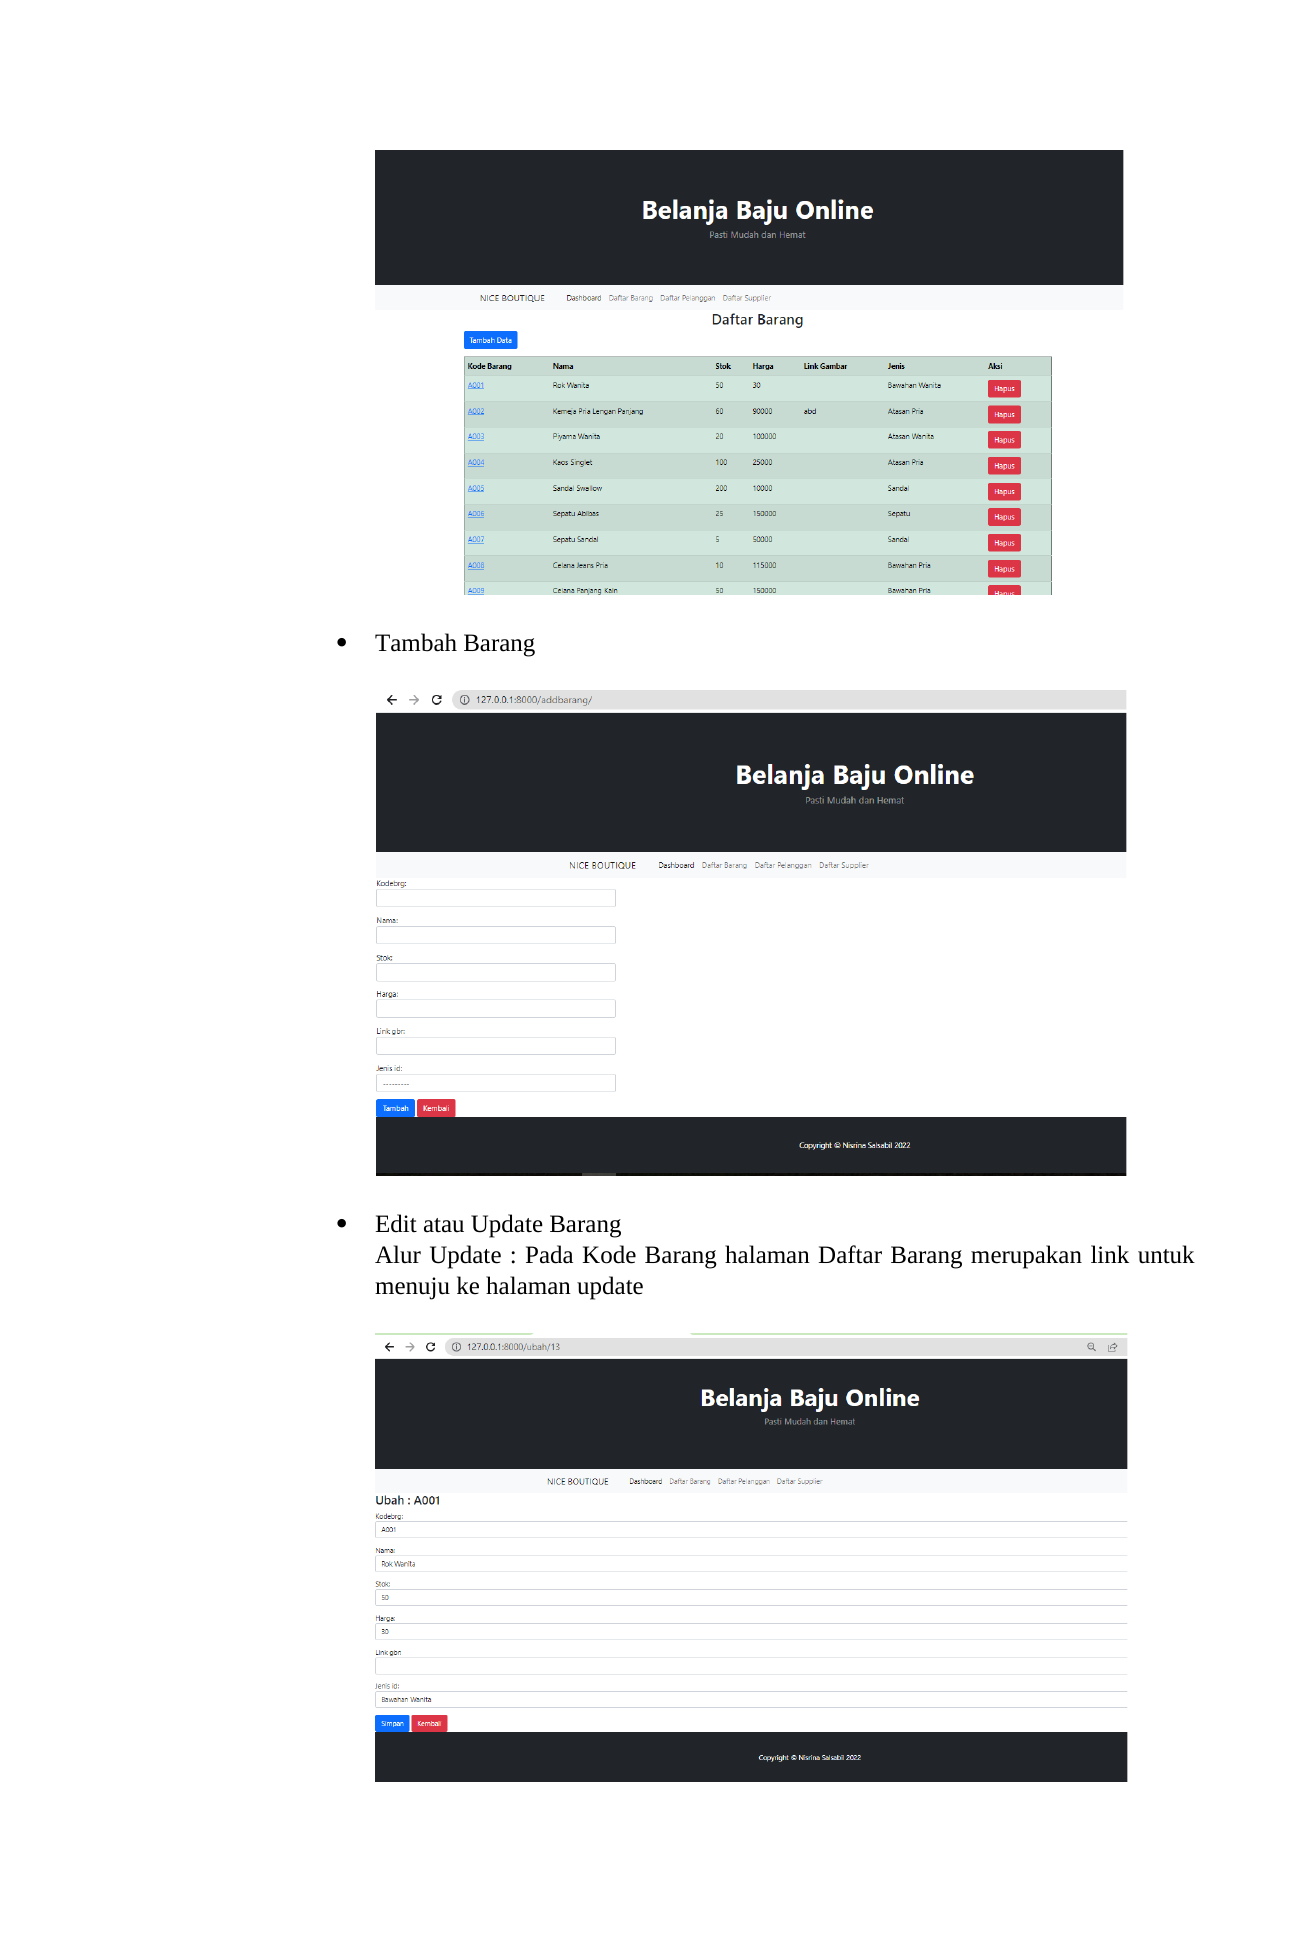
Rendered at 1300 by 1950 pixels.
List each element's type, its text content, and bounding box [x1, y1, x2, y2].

list Tambah Barang [337, 628, 1196, 657]
picture [375, 1333, 1128, 1782]
picture [376, 690, 1127, 1176]
picture [375, 150, 1124, 595]
list Edit atau Update Barang [337, 1209, 1196, 1238]
list Alur Update : Pada Kode Barang halaman Daftar Barang merupakan link untuk menuju ke halaman update [375, 1240, 1196, 1300]
